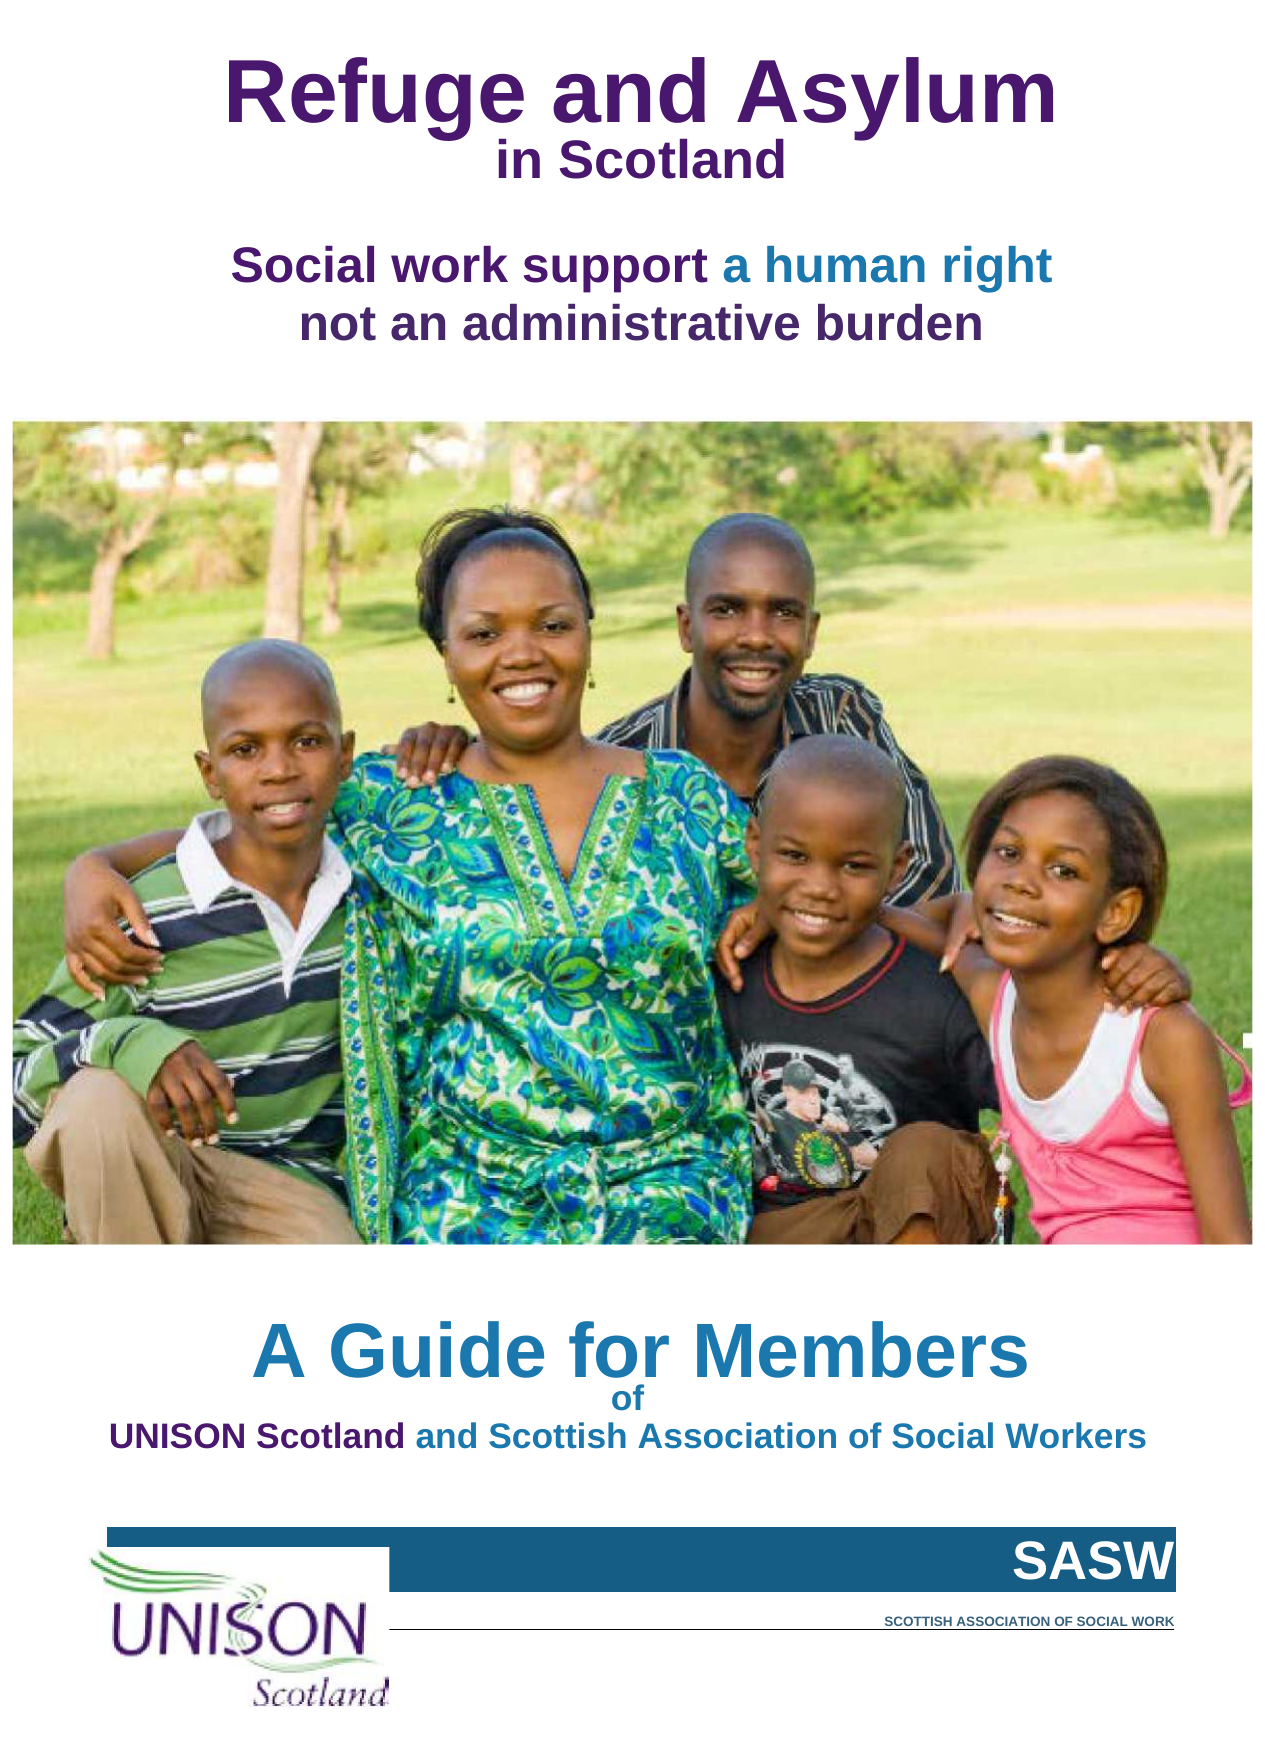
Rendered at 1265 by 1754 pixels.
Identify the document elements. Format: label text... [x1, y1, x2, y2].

picture [87, 1547, 390, 1707]
text A Guide for Members [108, 1331, 1174, 1389]
text SCOTTISH ASSOCIATION OF SOCIAL WORK [390, 1613, 1174, 1629]
text in Scotland [108, 139, 1174, 188]
text UNISON Scotland and Scottish Association of Social Workers [108, 1416, 1174, 1456]
text Social work support a human right not an administrative burden [108, 236, 1174, 351]
text of [611, 1389, 1174, 1416]
picture [12, 417, 1253, 1245]
text SASW [108, 1529, 1174, 1591]
text Refuge and Asylum [108, 57, 1174, 139]
